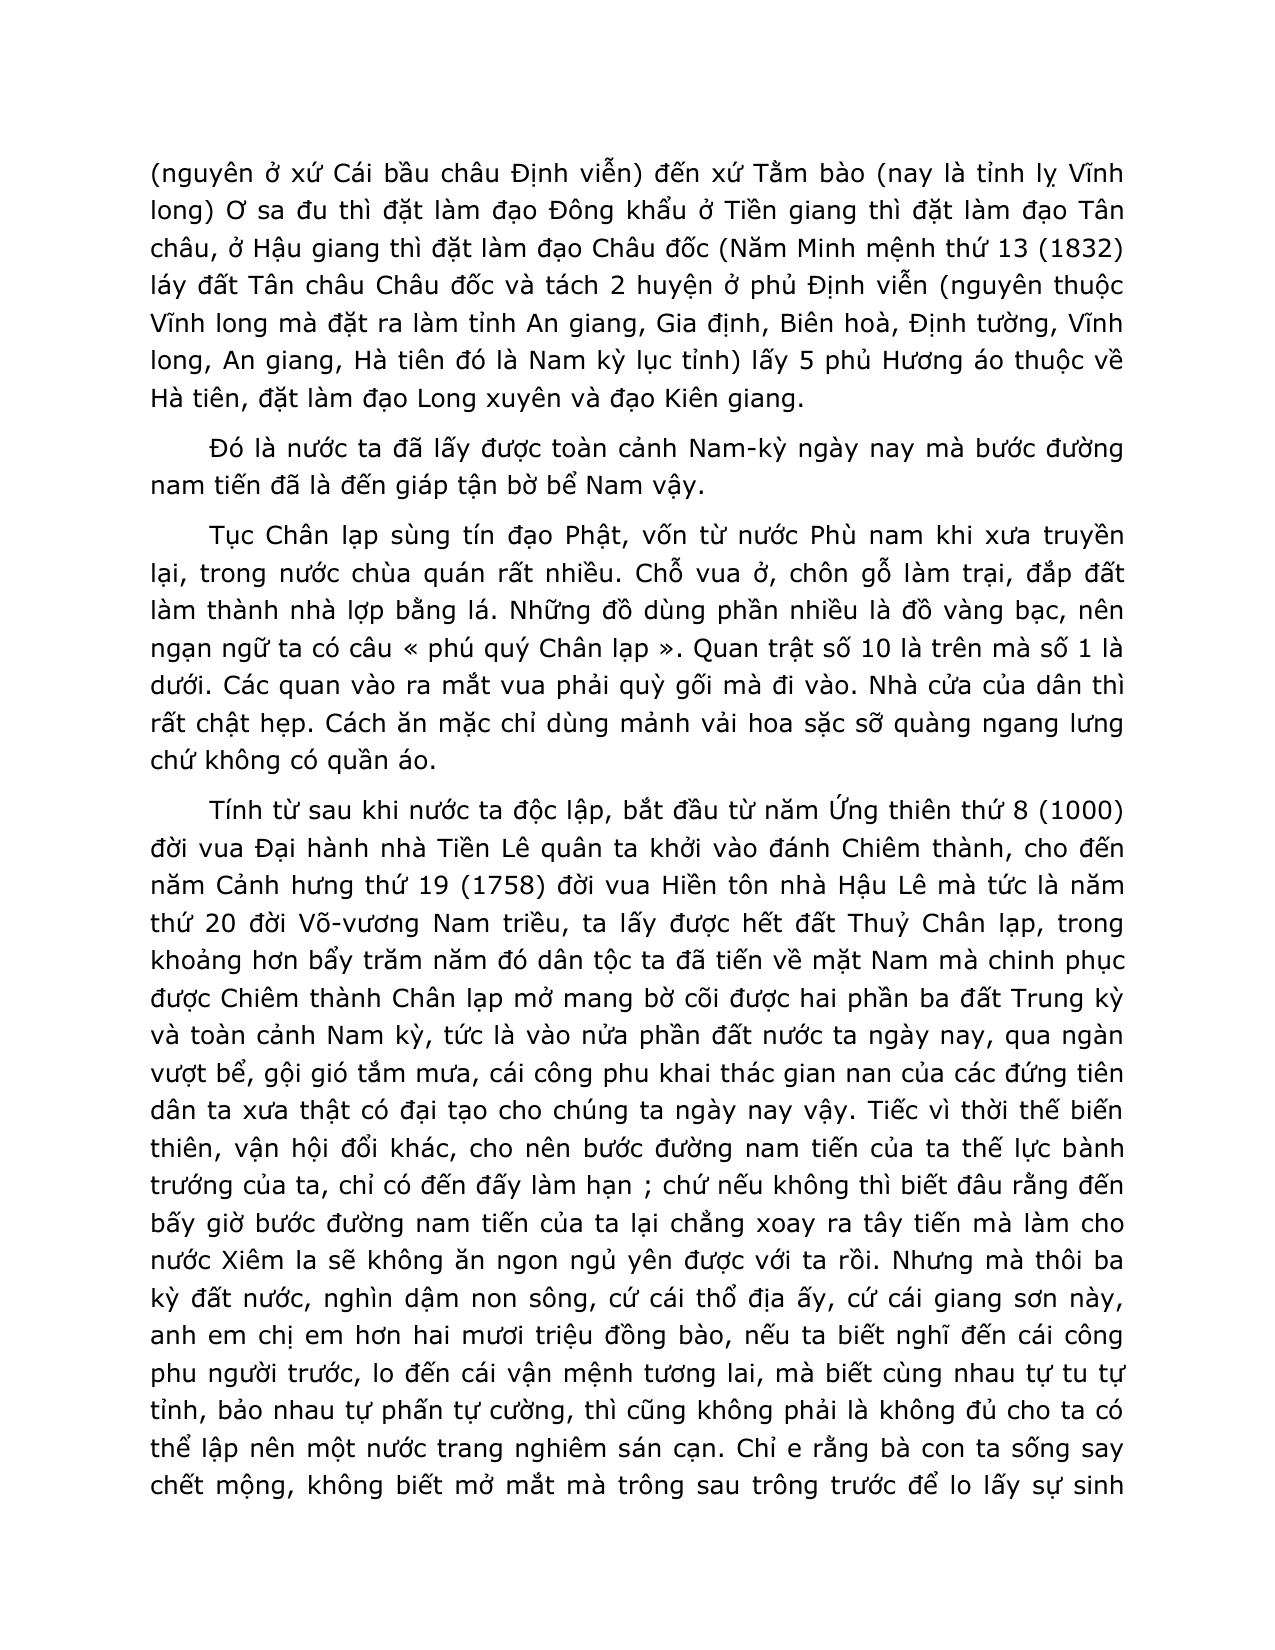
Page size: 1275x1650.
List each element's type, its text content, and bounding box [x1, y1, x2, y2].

text Tục Chân lạp sùng tín đạo Phật, vốn từ nước Phù nam khi xưa truyền lại, trong nước chùa quán rất nhiều. Chỗ vua ở, chôn gỗ làm trại, đắp đất làm thành nhà lợp bằng lá. Những đồ dùng phần nhiều là đồ vàng bạc, nên ngạn ngữ ta có câu « phú quý Chân lạp ». Quan trật số 10 là trên mà số 1 là dưới. Các quan vào ra mắt vua phải quỳ gối mà đi vào. Nhà cửa của dân thì rất chật hẹp. Cách ăn mặc chỉ dùng mảnh vải hoa sặc sỡ quàng ngang lưng chứ không có quần áo. [150, 512, 1125, 775]
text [150, 787, 1125, 1500]
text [150, 150, 1125, 412]
text Đó là nước ta đã lấy được toàn cảnh Nam-kỳ ngày nay mà bước đường nam tiến đã là đến giáp tận bờ bể Nam vậy. [150, 425, 1125, 500]
